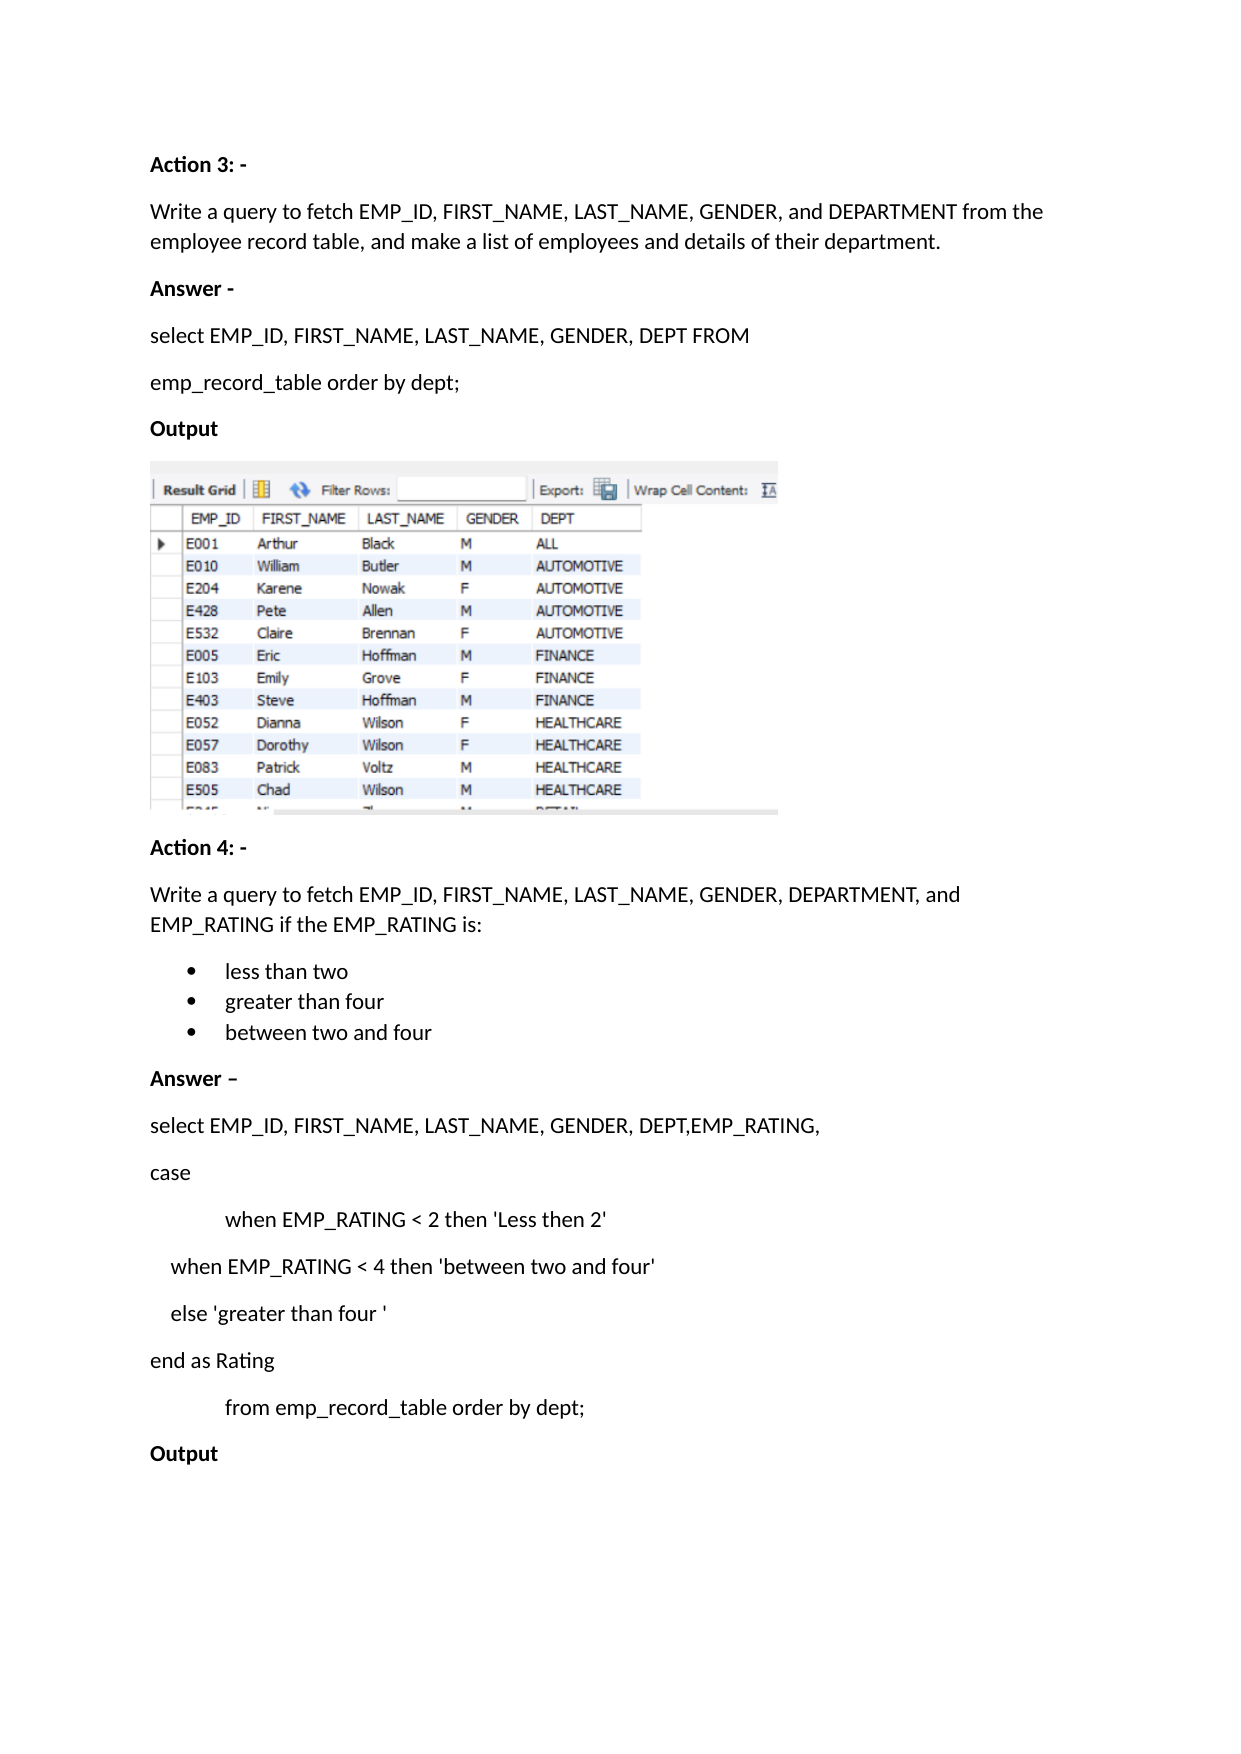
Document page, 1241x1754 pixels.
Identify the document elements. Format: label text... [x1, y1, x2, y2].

text from emp_record_table order by dept; [150, 1393, 1090, 1421]
text case [150, 1158, 1090, 1186]
picture [150, 461, 779, 815]
text select EMP_ID, FIRST_NAME, LAST_NAME, GENDER, DEPT FROM [150, 321, 1090, 349]
text Write a query to fetch EMP_ID, FIRST_NAME, LAST_NAME, GENDER, DEPARTMENT, and EMP_RATING if the EMP_RATING is: [150, 880, 1090, 938]
text Write a query to fetch EMP_ID, FIRST_NAME, LAST_NAME, GENDER, and DEPARTMENT from the employee record table, and make a list of employees and details of their department. [150, 197, 1090, 255]
text Action 4: - [150, 833, 1090, 861]
list between two and four [187, 1018, 1090, 1046]
text Output [150, 1439, 1090, 1467]
list greater than four [187, 987, 1090, 1015]
text Output [150, 414, 1090, 443]
text end as Rating [150, 1346, 1090, 1374]
text else 'greater than four ' [150, 1299, 1090, 1327]
text when EMP_RATING < 4 then 'between two and four' [150, 1252, 1090, 1280]
text select EMP_ID, FIRST_NAME, LAST_NAME, GENDER, DEPT,EMP_RATING, [150, 1111, 1090, 1139]
list less than two [187, 957, 1090, 985]
text Answer - [150, 274, 1090, 302]
text when EMP_RATING < 2 then 'Less then 2' [150, 1205, 1090, 1233]
text Answer – [150, 1064, 1090, 1092]
text emp_record_table order by dept; [150, 368, 1090, 396]
text Action 3: - [150, 150, 1090, 178]
